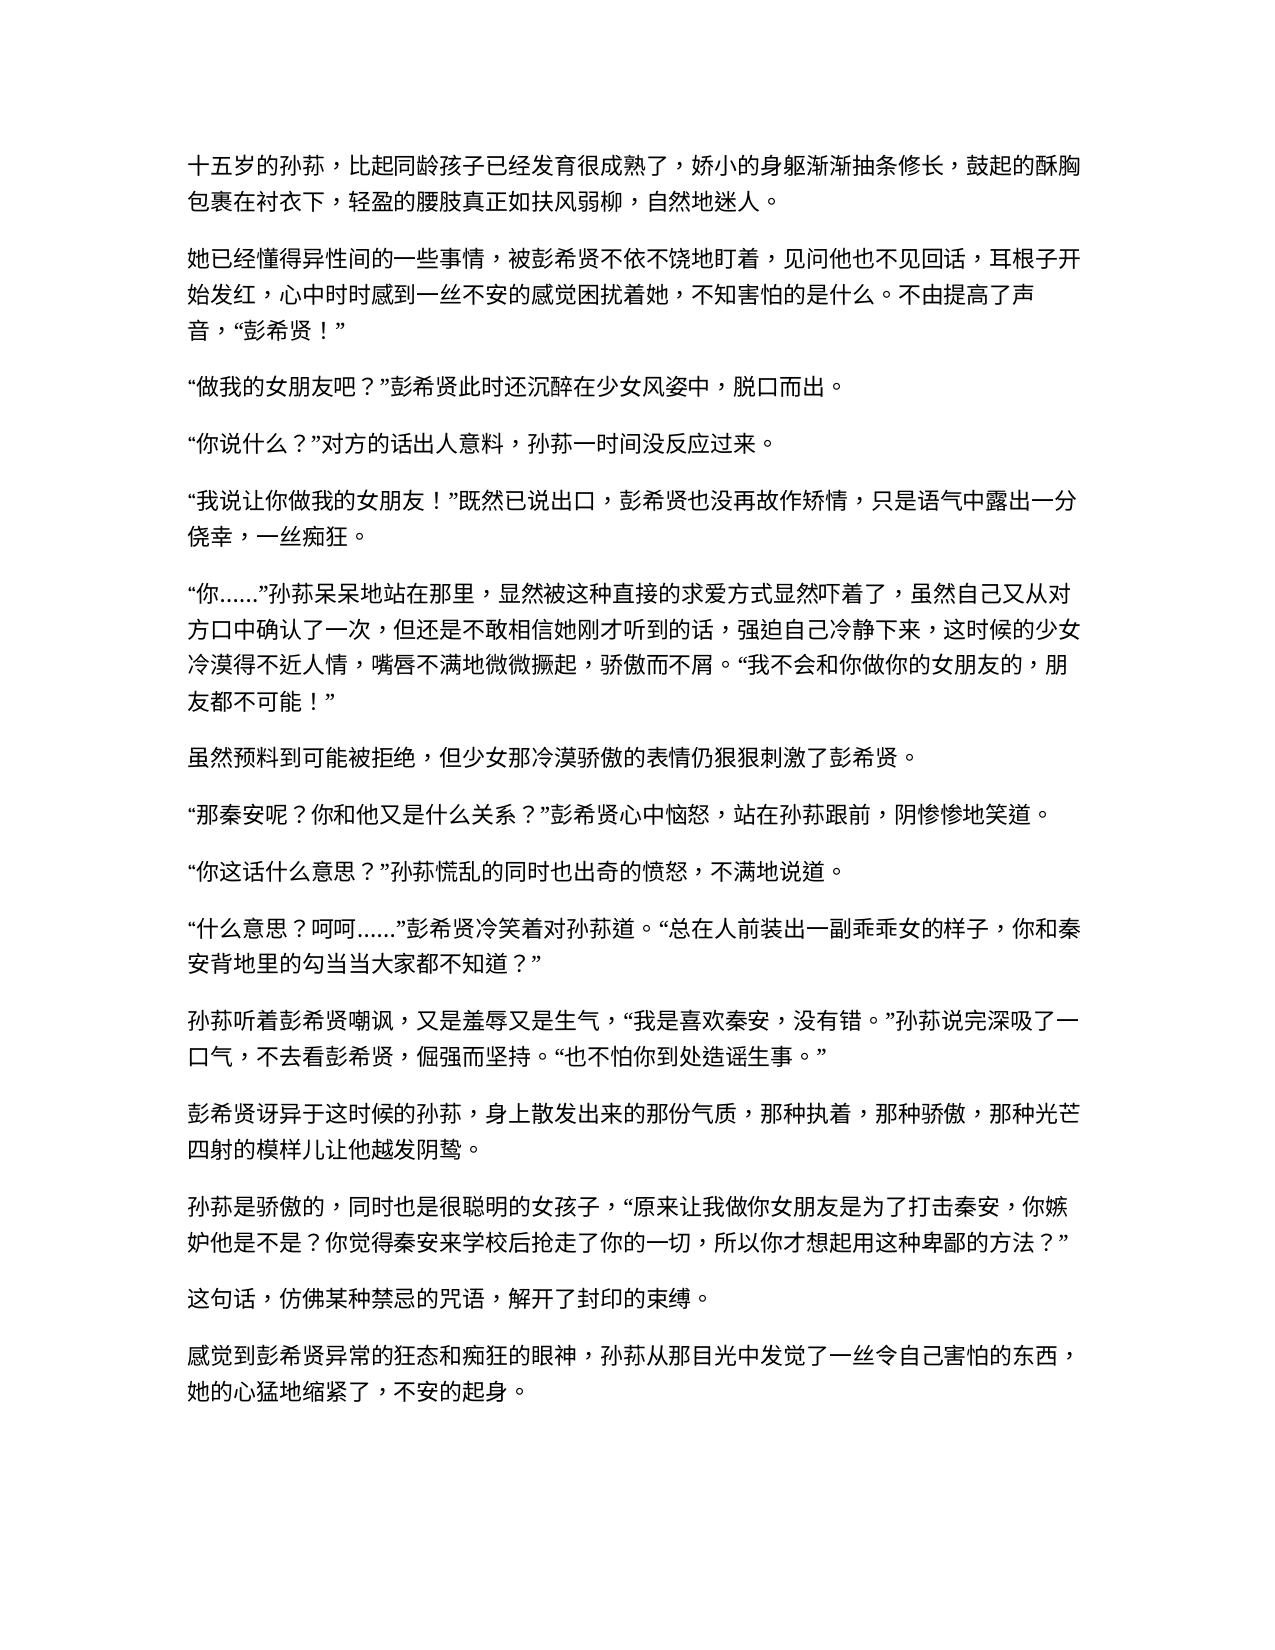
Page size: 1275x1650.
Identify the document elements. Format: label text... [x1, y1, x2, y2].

text “你这话什么意思？”孙荪慌乱的同时也出奇的愤怒，不满地说道。 [187, 856, 1087, 887]
text 彭希贤讶异于这时候的孙荪，身上散发出来的那份气质，那种执着，那种骄傲，那种光芒四射的模样儿让他越发阴鸷。 [187, 1098, 1087, 1165]
text “那秦安呢？你和他又是什么关系？”彭希贤心中恼怒，站在孙荪跟前，阴惨惨地笑道。 [187, 799, 1087, 830]
text “什么意思？呵呵……”彭希贤冷笑着对孙荪道。“总在人前装出一副乖乖女的样子，你和秦安背地里的勾当当大家都不知道？” [187, 912, 1087, 980]
text “你说什么？”对方的话出人意料，孙荪一时间没反应过来。 [187, 428, 1087, 459]
text 孙荪是骄傲的，同时也是很聪明的女孩子，“原来让我做你女朋友是为了打击秦安，你嫉妒他是不是？你觉得秦安来学校后抢走了你的一切，所以你才想起用这种卑鄙的方法？” [187, 1191, 1087, 1258]
text 感觉到彭希贤异常的狂态和痴狂的眼神，孙荪从那目光中发觉了一丝令自己害怕的东西，她的心猛地缩紧了，不安的起身。 [187, 1340, 1087, 1407]
text 这句话，仿佛某种禁忌的咒语，解开了封印的束缚。 [187, 1283, 1087, 1314]
text “做我的女朋友吧？”彭希贤此时还沉醉在少女风姿中，脱口而出。 [187, 371, 1087, 403]
text “我说让你做我的女朋友！”既然已说出口，彭希贤也没再故作矫情，只是语气中露出一分侥幸，一丝痴狂。 [187, 485, 1087, 552]
text 虽然预料到可能被拒绝，但少女那冷漠骄傲的表情仍狠狠刺激了彭希贤。 [187, 742, 1087, 773]
text “你……”孙荪呆呆地站在那里，显然被这种直接的求爱方式显然吓着了，虽然自己又从对方口中确认了一次，但还是不敢相信她刚才听到的话，强迫自己冷静下来，这时候的少女冷漠得不近人情，嘴唇不满地微微撅起，骄傲而不屑。“我不会和你做你的女朋友的，朋友都不可能！” [187, 578, 1087, 717]
text 孙荪听着彭希贤嘲讽，又是羞辱又是生气，“我是喜欢秦安，没有错。”孙荪说完深吸了一口气，不去看彭希贤，倔强而坚持。“也不怕你到处造谣生事。” [187, 1005, 1087, 1072]
text 她已经懂得异性间的一些事情，被彭希贤不依不饶地盯着，见问他也不见回话，耳根子开始发红，心中时时感到一丝不安的感觉困扰着她，不知害怕的是什么。不由提高了声音，“彭希贤！” [187, 243, 1087, 346]
text 十五岁的孙荪，比起同龄孩子已经发育很成熟了，娇小的身躯渐渐抽条修长，鼓起的酥胸包裹在衬衣下，轻盈的腰肢真正如扶风弱柳，自然地迷人。 [187, 150, 1087, 217]
